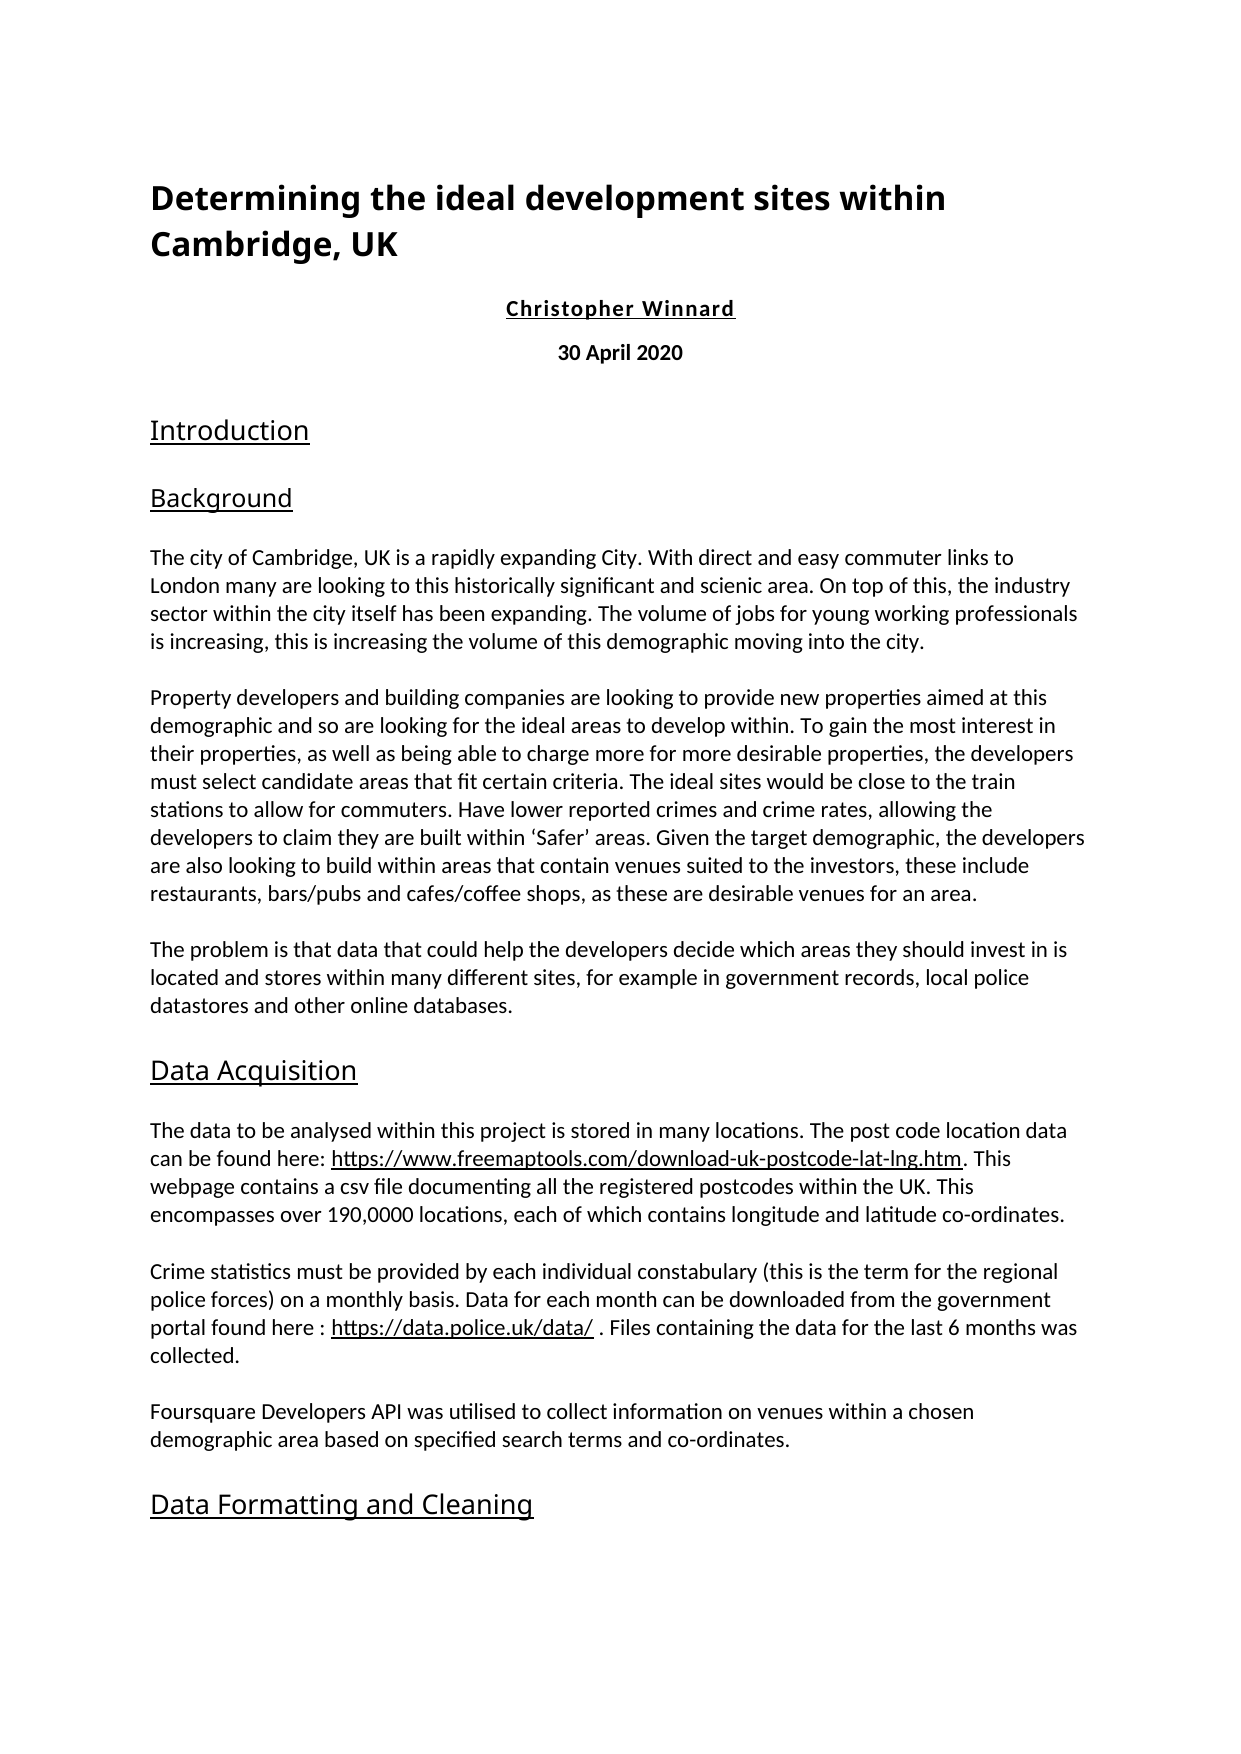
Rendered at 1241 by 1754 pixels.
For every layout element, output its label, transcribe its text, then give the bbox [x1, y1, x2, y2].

subtitle Data Formatting and Cleaning [150, 1486, 1090, 1522]
subtitle Determining the ideal development sites within Cambridge, UK [150, 175, 1090, 266]
subtitle Introduction [150, 412, 1090, 449]
text The city of Cambridge, UK is a rapidly expanding City. With direct and easy commuter links to London many are looking to this historically significant and scienic area. On top of this, the industry sector within the city itself has been expanding. The volume of jobs for young working professionals is increasing, this is increasing the volume of this demographic moving into the city. [150, 543, 1090, 655]
subtitle Background [150, 481, 1090, 515]
subtitle Data Acquisition [150, 1051, 1090, 1088]
text The problem is that data that could help the developers decide which areas they should invest in is located and stores within many different sites, for example in government records, local police datastores and other online databases. [150, 935, 1090, 1019]
text Crime statistics must be provided by each individual constabulary (this is the term for the regional police forces) on a monthly basis. Data for each month can be downloaded from the government portal found here : https://data.police.uk/data/ . Files containing the data for the last 6 months was collected. [150, 1257, 1090, 1369]
text Property developers and building companies are looking to provide new properties aimed at this demographic and so are looking for the ideal areas to develop within. To gain the most interest in their properties, as well as being able to charge more for more desirable properties, the developers must select candidate areas that fit certain criteria. The ideal sites would be close to the train stations to allow for commuters. Have lower reported crimes and crime rates, allowing the developers to claim they are built within ‘Safer’ areas. Given the target demographic, the developers are also looking to build within areas that contain venues suited to the investors, these include restaurants, bars/pubs and cafes/coffee shops, as these are desirable venues for an area. [150, 683, 1090, 907]
subtitle Christopher Winnard [150, 294, 1090, 322]
text Foursquare Developers API was utilised to collect information on venues within a chosen demographic area based on specified search terms and co-ordinates. [150, 1397, 1090, 1453]
text 30 April 2020 [150, 338, 1090, 367]
text The data to be analysed within this project is stored in many locations. The post code location data can be found here: https://www.freemaptools.com/download-uk-postcode-lat-lng.htm. This webpage contains a csv file documenting all the registered postcodes within the UK. This encompasses over 190,0000 locations, each of which contains longitude and latitude co-ordinates. [150, 1116, 1090, 1228]
